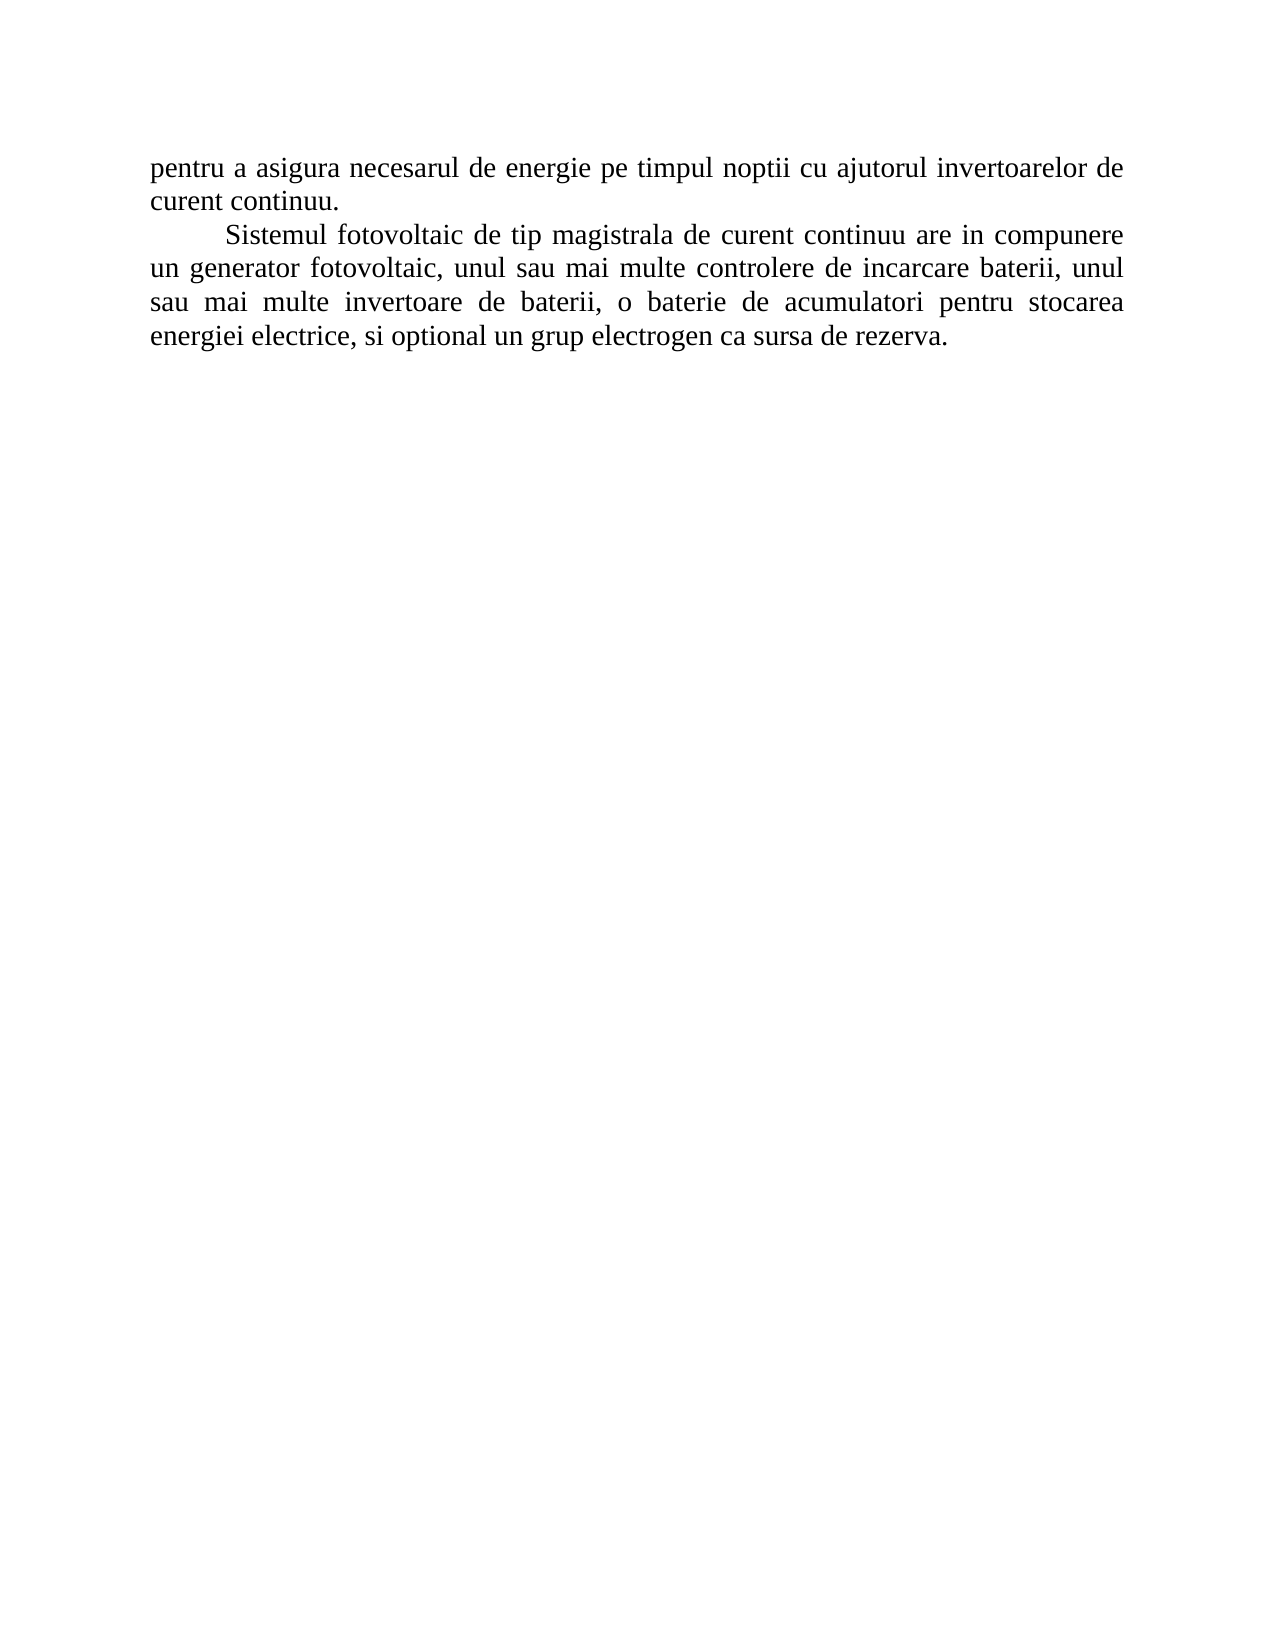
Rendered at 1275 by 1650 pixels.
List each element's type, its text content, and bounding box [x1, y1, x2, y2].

text Sistemul fotovoltaic de tip magistrala de curent continuu are in compunere un generator fotovoltaic, unul sau mai multe controlere de incarcare baterii, unul sau mai multe invertoare de baterii, o baterie de acumulatori pentru stocarea energiei electrice, si optional un grup electrogen ca sursa de rezerva. [150, 217, 1125, 351]
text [150, 150, 1125, 217]
